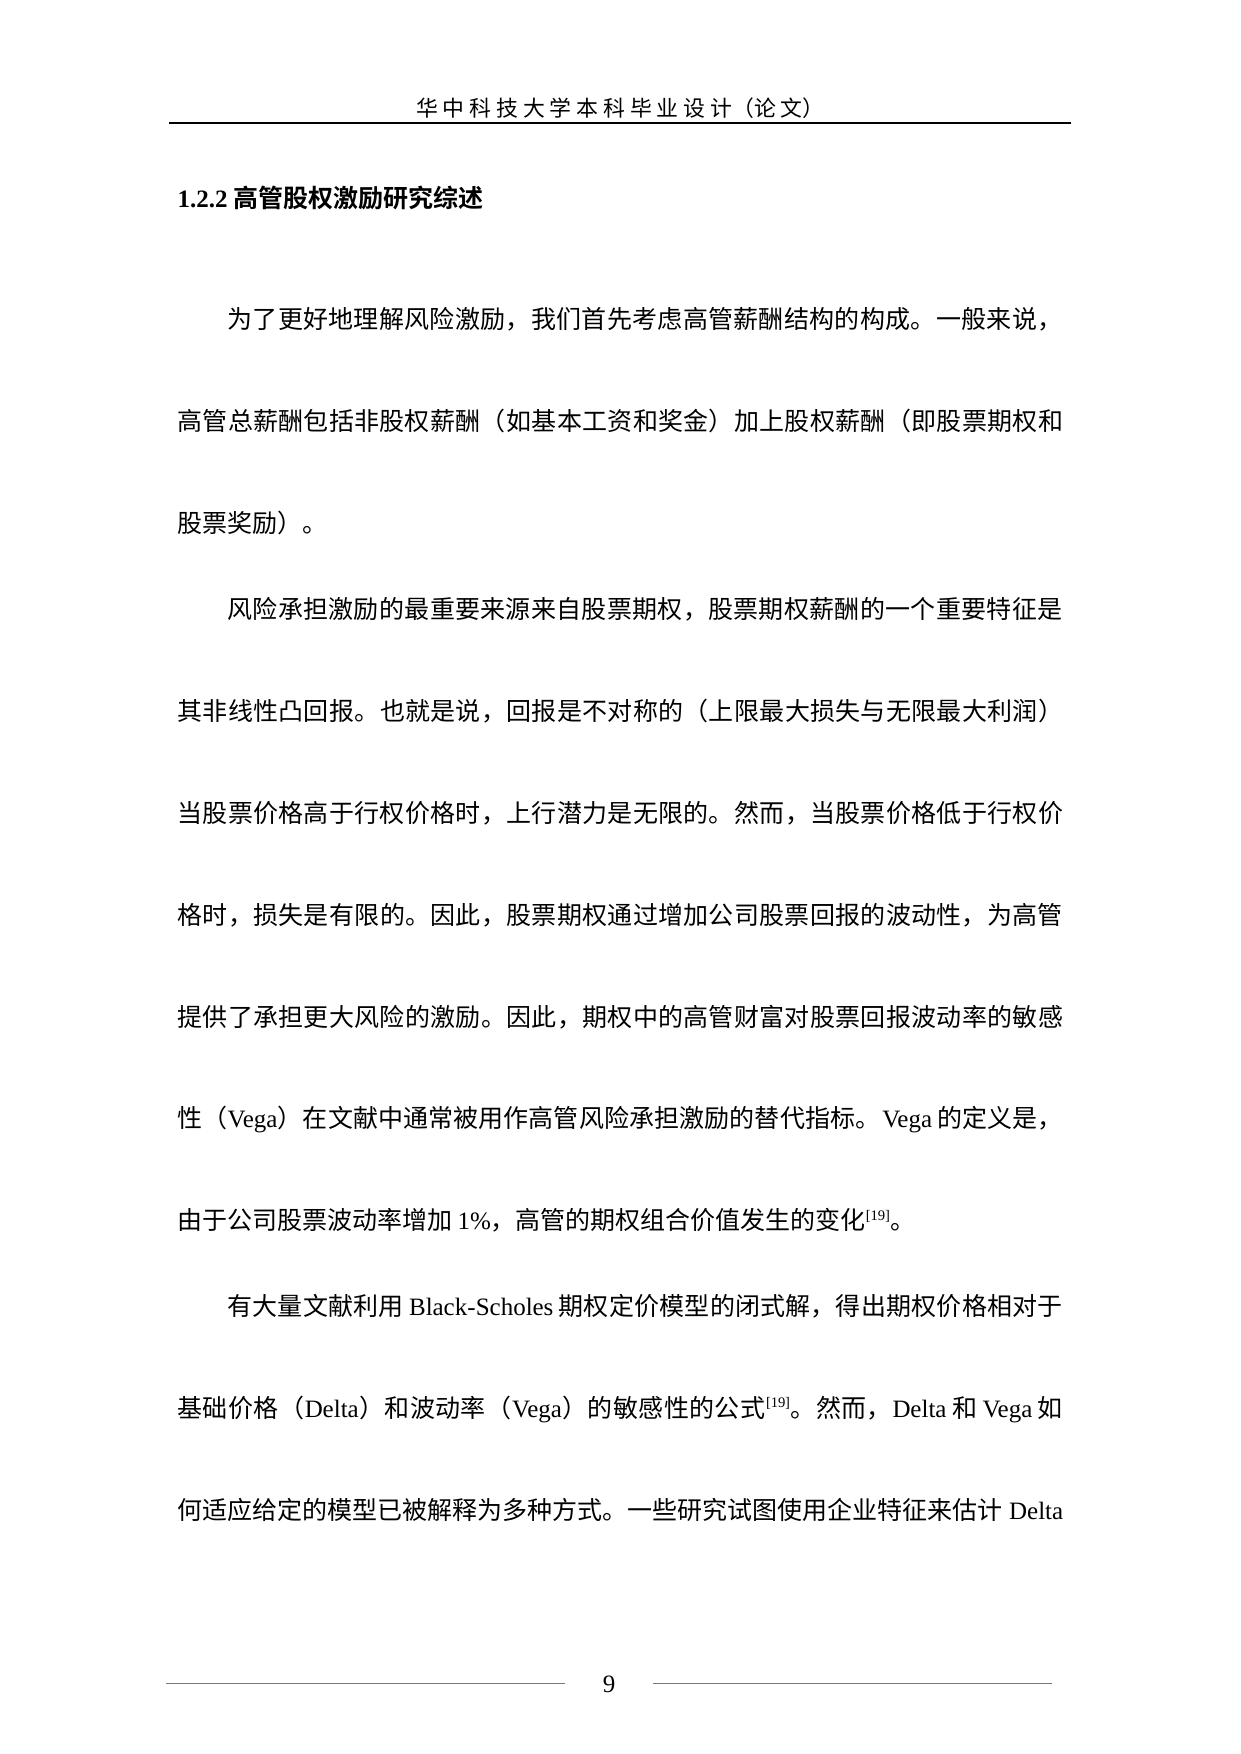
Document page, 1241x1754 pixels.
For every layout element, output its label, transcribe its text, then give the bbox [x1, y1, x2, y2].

text 风险承担激励的最重要来源来自股票期权，股票期权薪酬的一个重要特征是其非线性凸回报。也就是说，回报是不对称的（上限最大损失与无限最大利润）。当股票价格高于行权价格时，上行潜力是无限的。然而，当股票价格低于行权价格时，损失是有限的。因此，股票期权通过增加公司股票回报的波动性，为高管提供了承担更大风险的激励。因此，期权中的高管财富对股票回报波动率的敏感性（Vega）在文献中通常被用作高管风险承担激励的替代指标。Vega的定义是，由于公司股票波动率增加1%，高管的期权组合价值发生的变化[19]。 [177, 574, 1063, 1253]
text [177, 1271, 1063, 1543]
subtitle 1.2.2 高管股权激励研究综述 [177, 162, 1063, 230]
text 为了更好地理解风险激励，我们首先考虑高管薪酬结构的构成。一般来说，高管总薪酬包括非股权薪酬（如基本工资和奖金）加上股权薪酬（即股票期权和股票奖励）。 [177, 284, 1063, 556]
